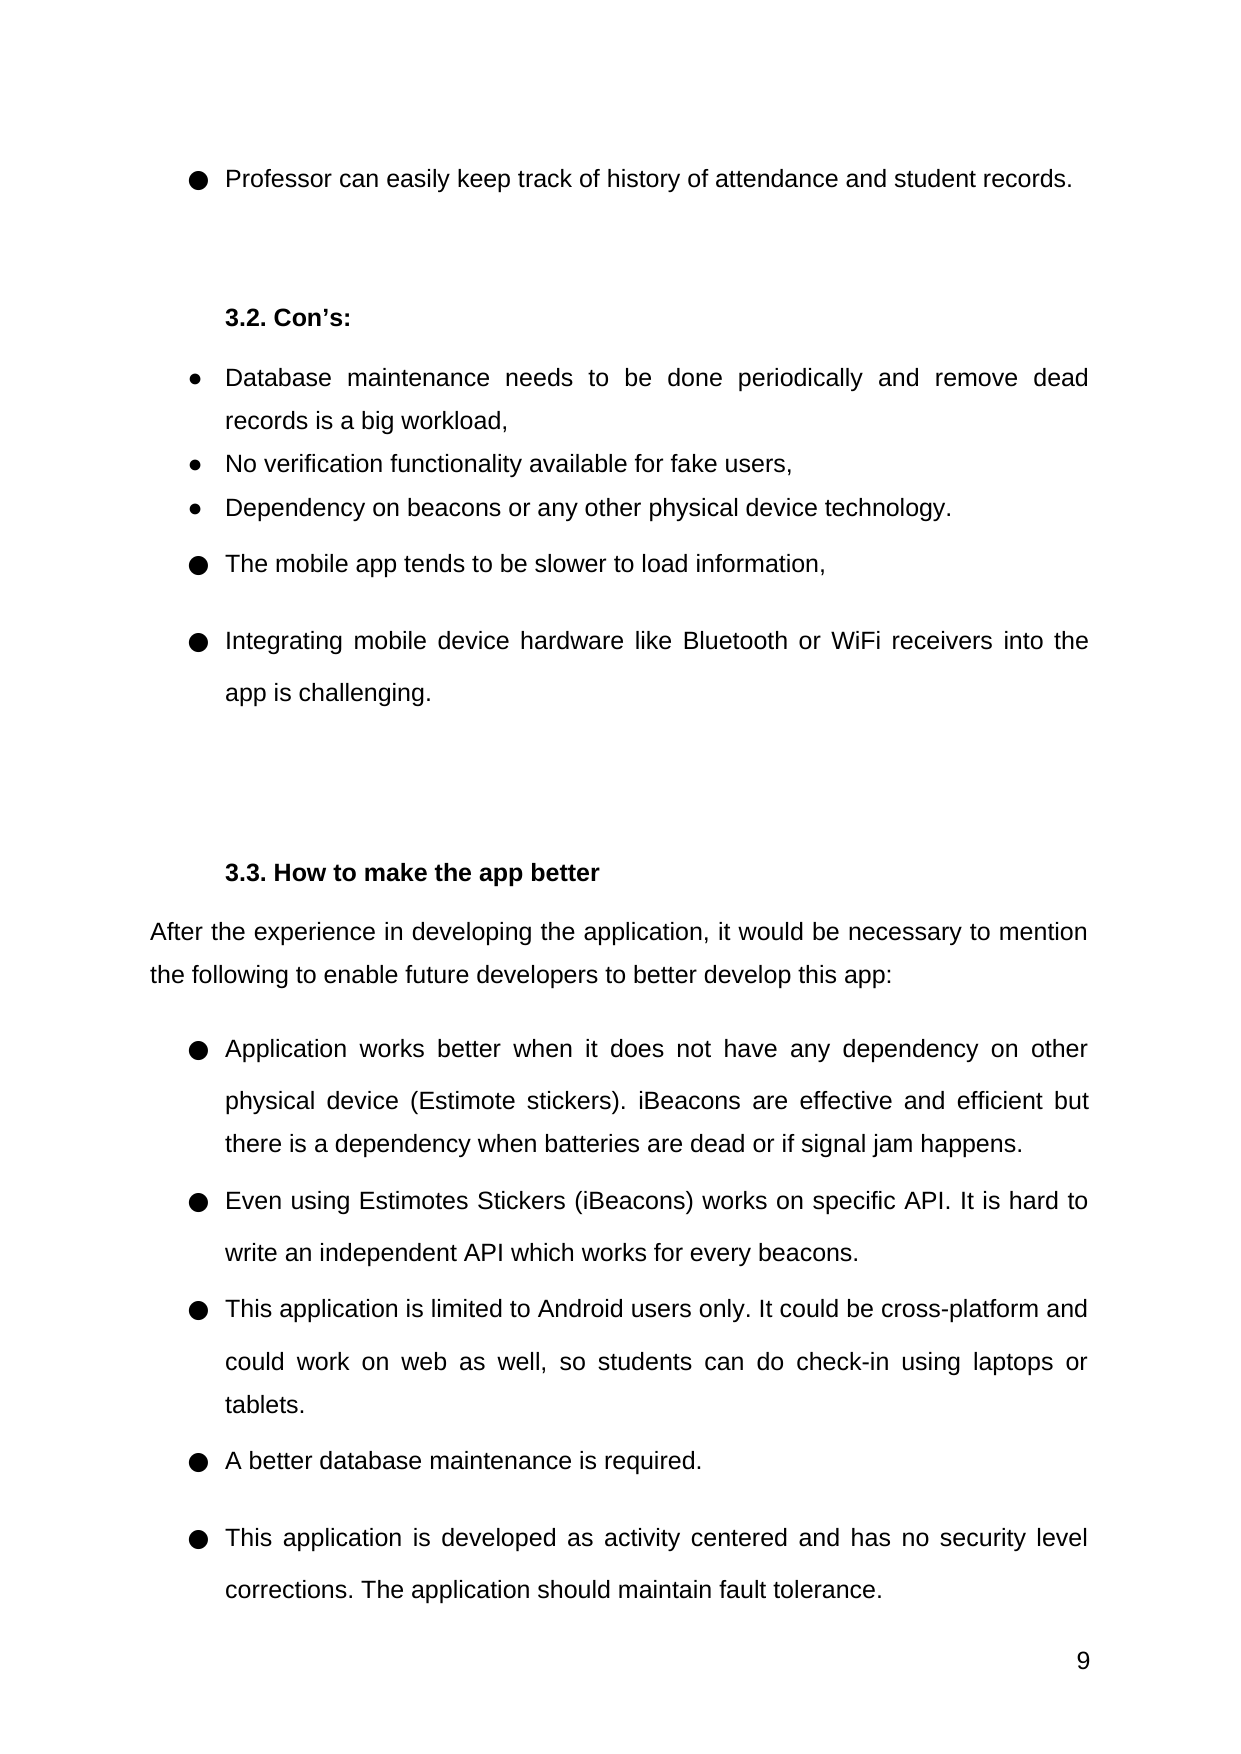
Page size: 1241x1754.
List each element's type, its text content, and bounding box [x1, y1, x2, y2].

list Integrating mobile device hardware like Bluetooth or WiFi receivers into the app is challenging. [187, 612, 1090, 707]
list Even using Estimotes Stickers (iBeacons) works on specific API. It is hard to write an independent API which works for every beacons. [187, 1172, 1090, 1266]
list A better database maintenance is required. [187, 1433, 1090, 1484]
text 3.2. Con’s: [150, 303, 1090, 332]
list This application is developed as activity centered and has no security level corrections. The application should maintain fault tolerance. [187, 1509, 1090, 1604]
text 3.3. How to make the app better [150, 857, 1090, 886]
list Application works better when it does not have any dependency on other physical device (Estimote stickers). iBeacons are effective and efficient but there is a dependency when batteries are dead or if signal jam happens. [187, 1020, 1090, 1158]
list This application is limited to Android users only. It could be cross-platform and could work on web as well, so students can do check-in using laptops or tablets. [187, 1281, 1090, 1418]
list Professor can easily keep track of history of attendance and student records. [187, 150, 1090, 201]
list Dependency on beacons or any other physical device technology. [187, 492, 1090, 521]
list The mobile app tends to be slower to load information, [187, 536, 1090, 587]
text After the experience in developing the application, it would be necessary to mention the following to enable future developers to better develop this app: [150, 917, 1090, 989]
list No verification functionality available for fake users, [187, 449, 1090, 478]
list Database maintenance needs to be done periodically and remove dead records is a big workload, [187, 363, 1090, 435]
